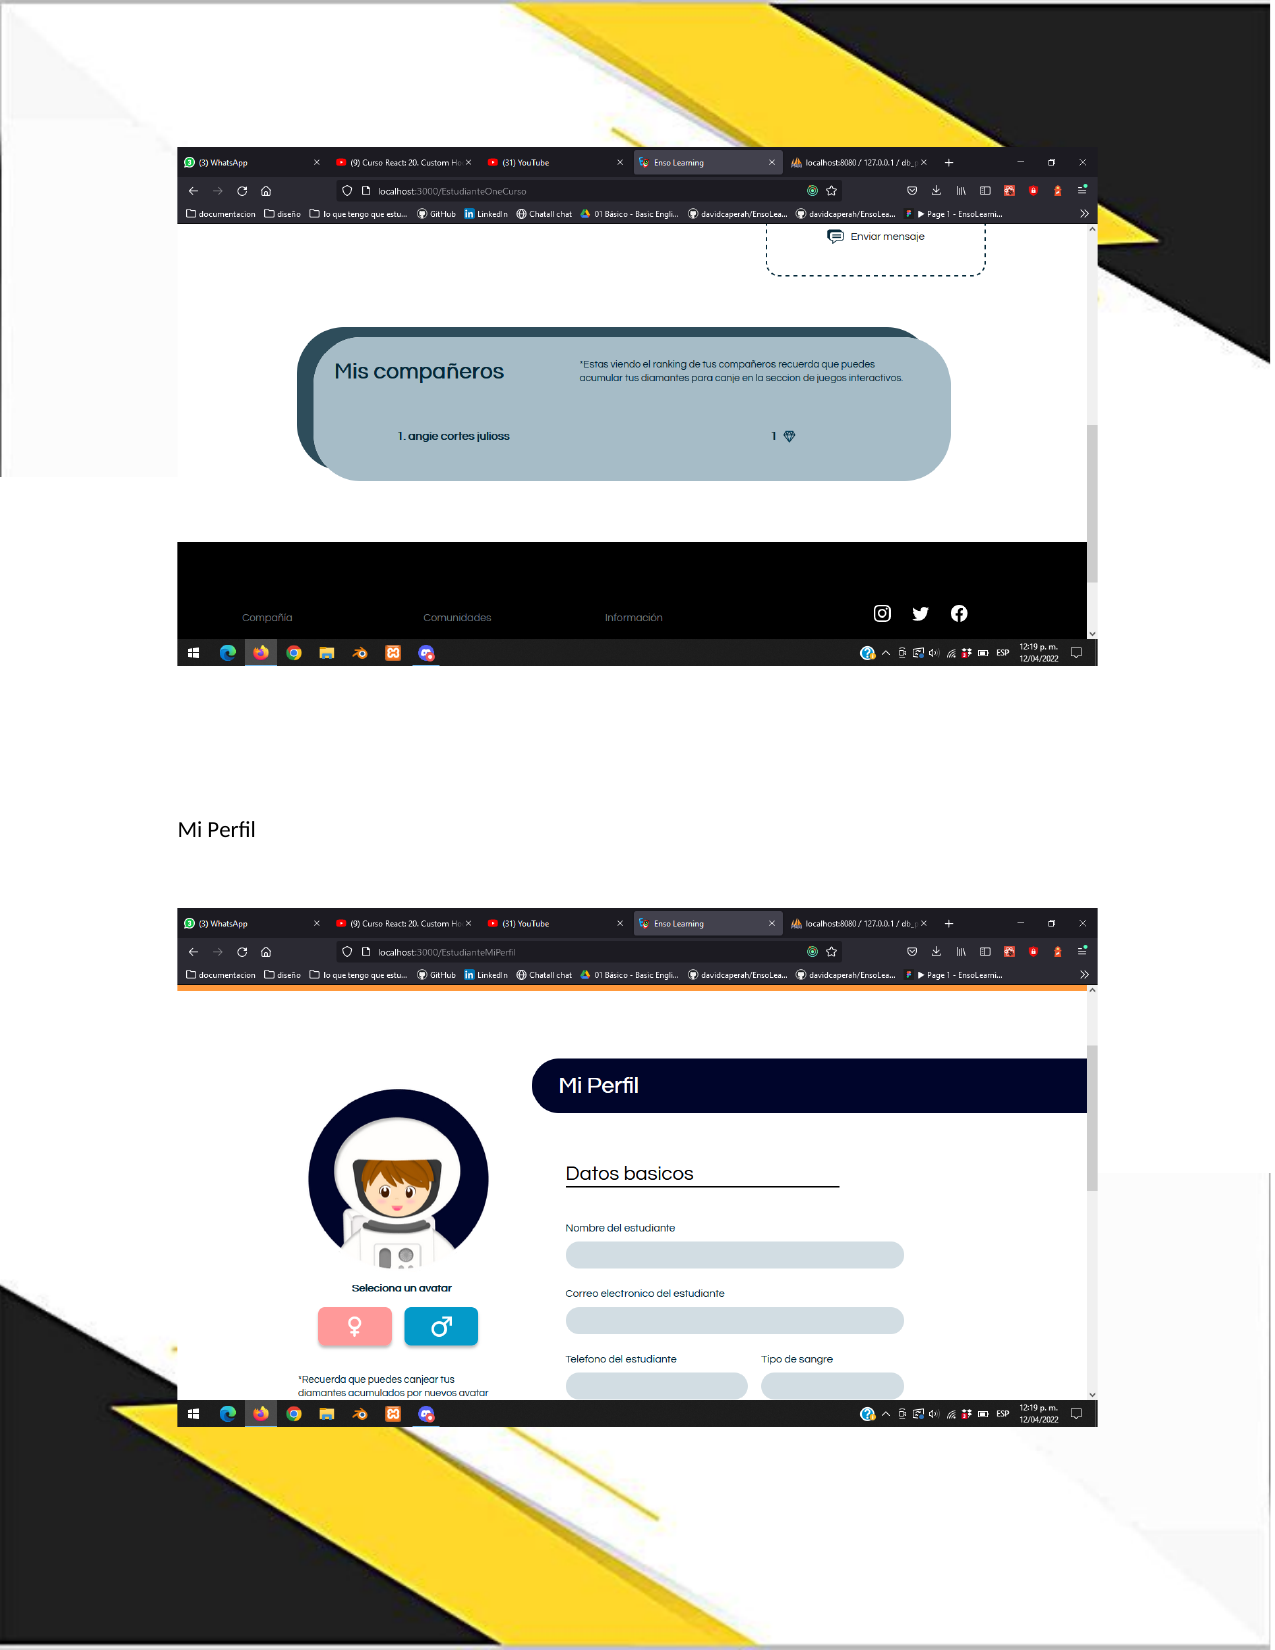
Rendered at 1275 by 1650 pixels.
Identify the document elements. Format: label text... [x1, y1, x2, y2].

picture [0, 908, 1271, 1650]
picture [0, 0, 1271, 666]
text Mi Perfil [177, 815, 1098, 843]
